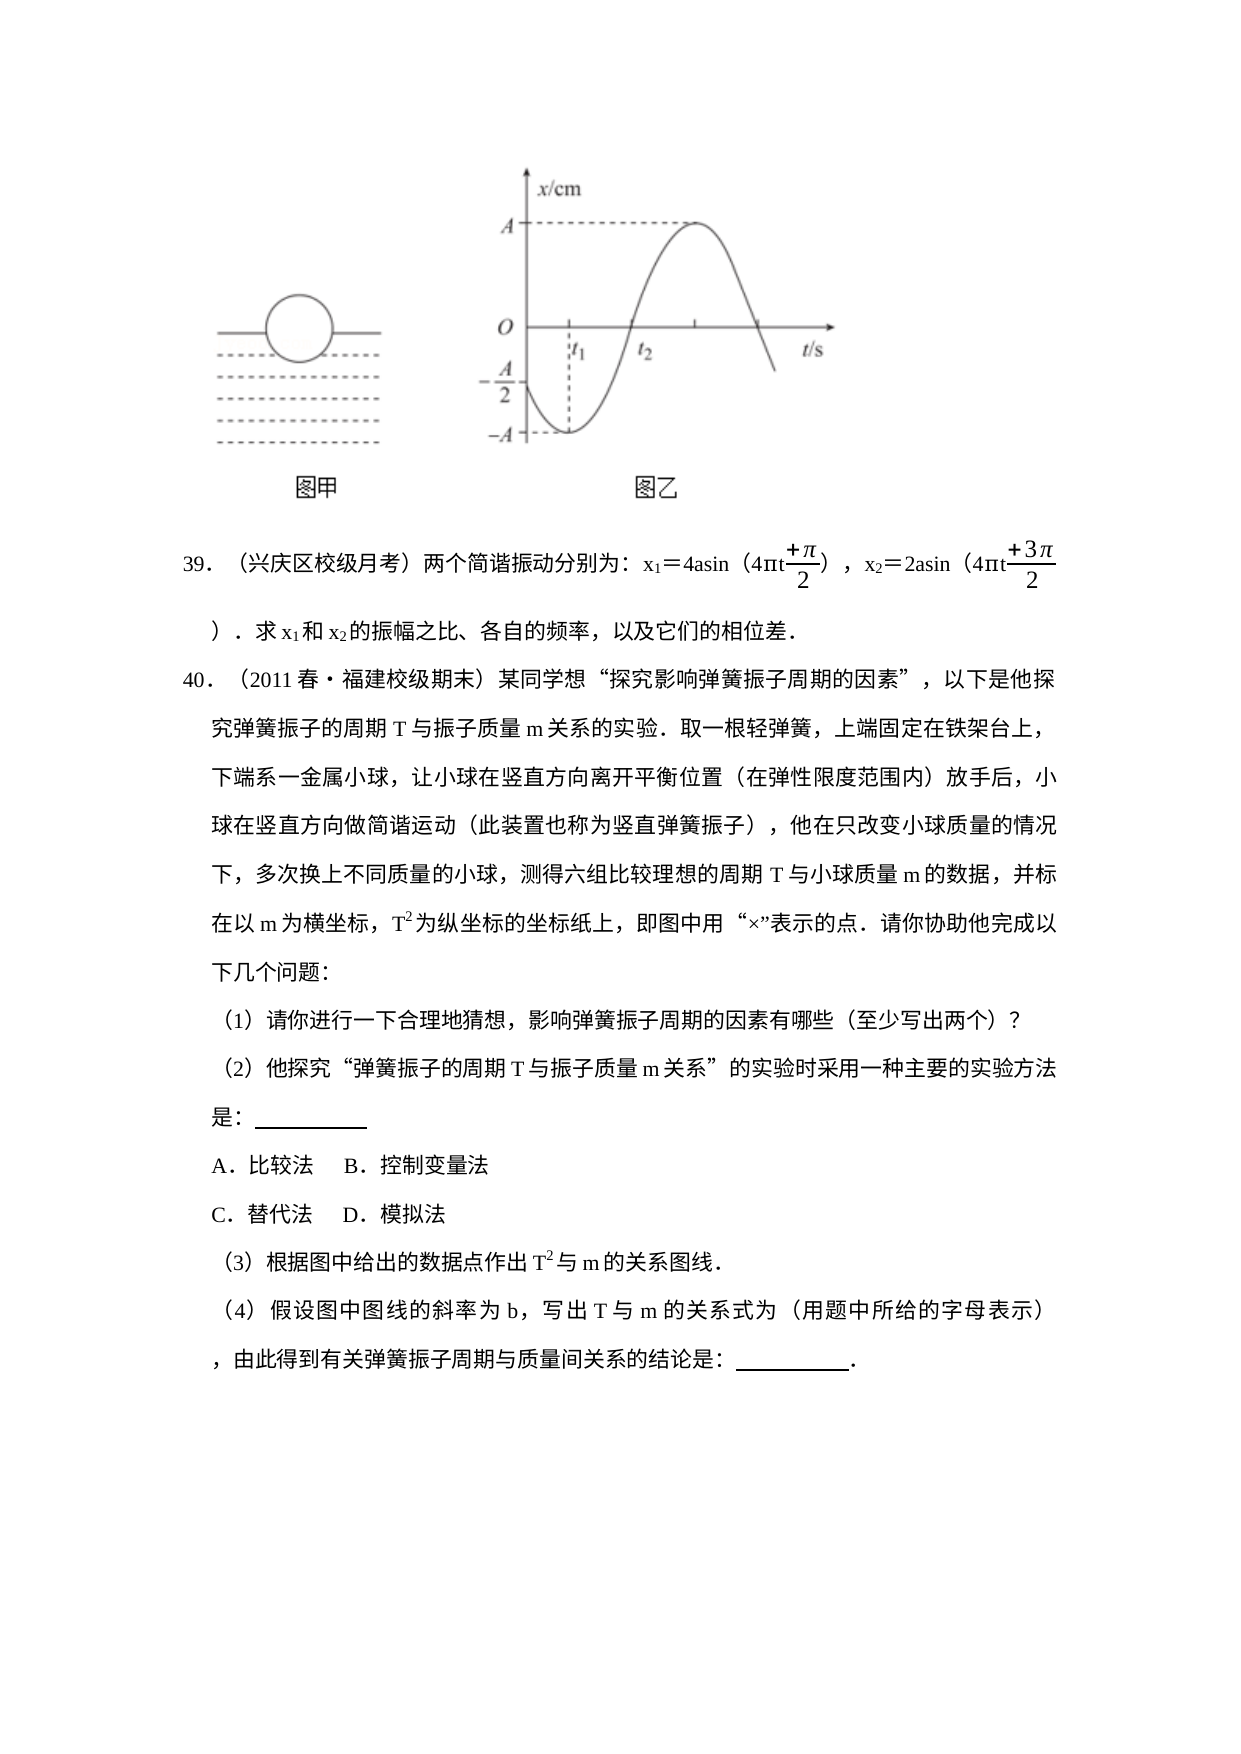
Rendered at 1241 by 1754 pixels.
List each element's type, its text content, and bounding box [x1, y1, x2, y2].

text A．比较法 B．控制变量法 [211, 1148, 1058, 1180]
text （3）根据图中给出的数据点作出T2与m的关系图线． [211, 1244, 1058, 1277]
text （1）请你进行一下合理地猜想，影响弹簧振子周期的因素有哪些（至少写出两个）？ [211, 1002, 1058, 1035]
text 39．（兴庆区校级月考）两个简谐振动分别为：x1＝4asin（4πt），x2＝2asin（4πt）．求x1和x2的振幅之比、各自的频率，以及它们的相位差． [183, 532, 1058, 646]
picture [211, 162, 841, 503]
text （2）他探究“弹簧振子的周期T与振子质量m关系”的实验时采用一种主要的实验方法是： [211, 1051, 1058, 1132]
text （4）假设图中图线的斜率为b，写出T与m的关系式为（用题中所给的字母表示） ，由此得到有关弹簧振子周期与质量间关系的结论是： ． [211, 1293, 1058, 1374]
text C．替代法 D．模拟法 [211, 1196, 1058, 1229]
text 40．（2011春•福建校级期末）某同学想“探究影响弹簧振子周期的因素”，以下是他探究弹簧振子的周期T与振子质量m关系的实验．取一根轻弹簧，上端固定在铁架台上，下端系一金属小球，让小球在竖直方向离开平衡位置（在弹性限度范围内）放手后，小球在竖直方向做简谐运动（此装置也称为竖直弹簧振子），他在只改变小球质量的情况下，多次换上不同质量的小球，测得六组比较理想的周期T与小球质量m的数据，并标在以m为横坐标，T2为纵坐标的坐标纸上，即图中用“×”表示的点．请你协助他完成以下几个问题： [183, 662, 1058, 987]
